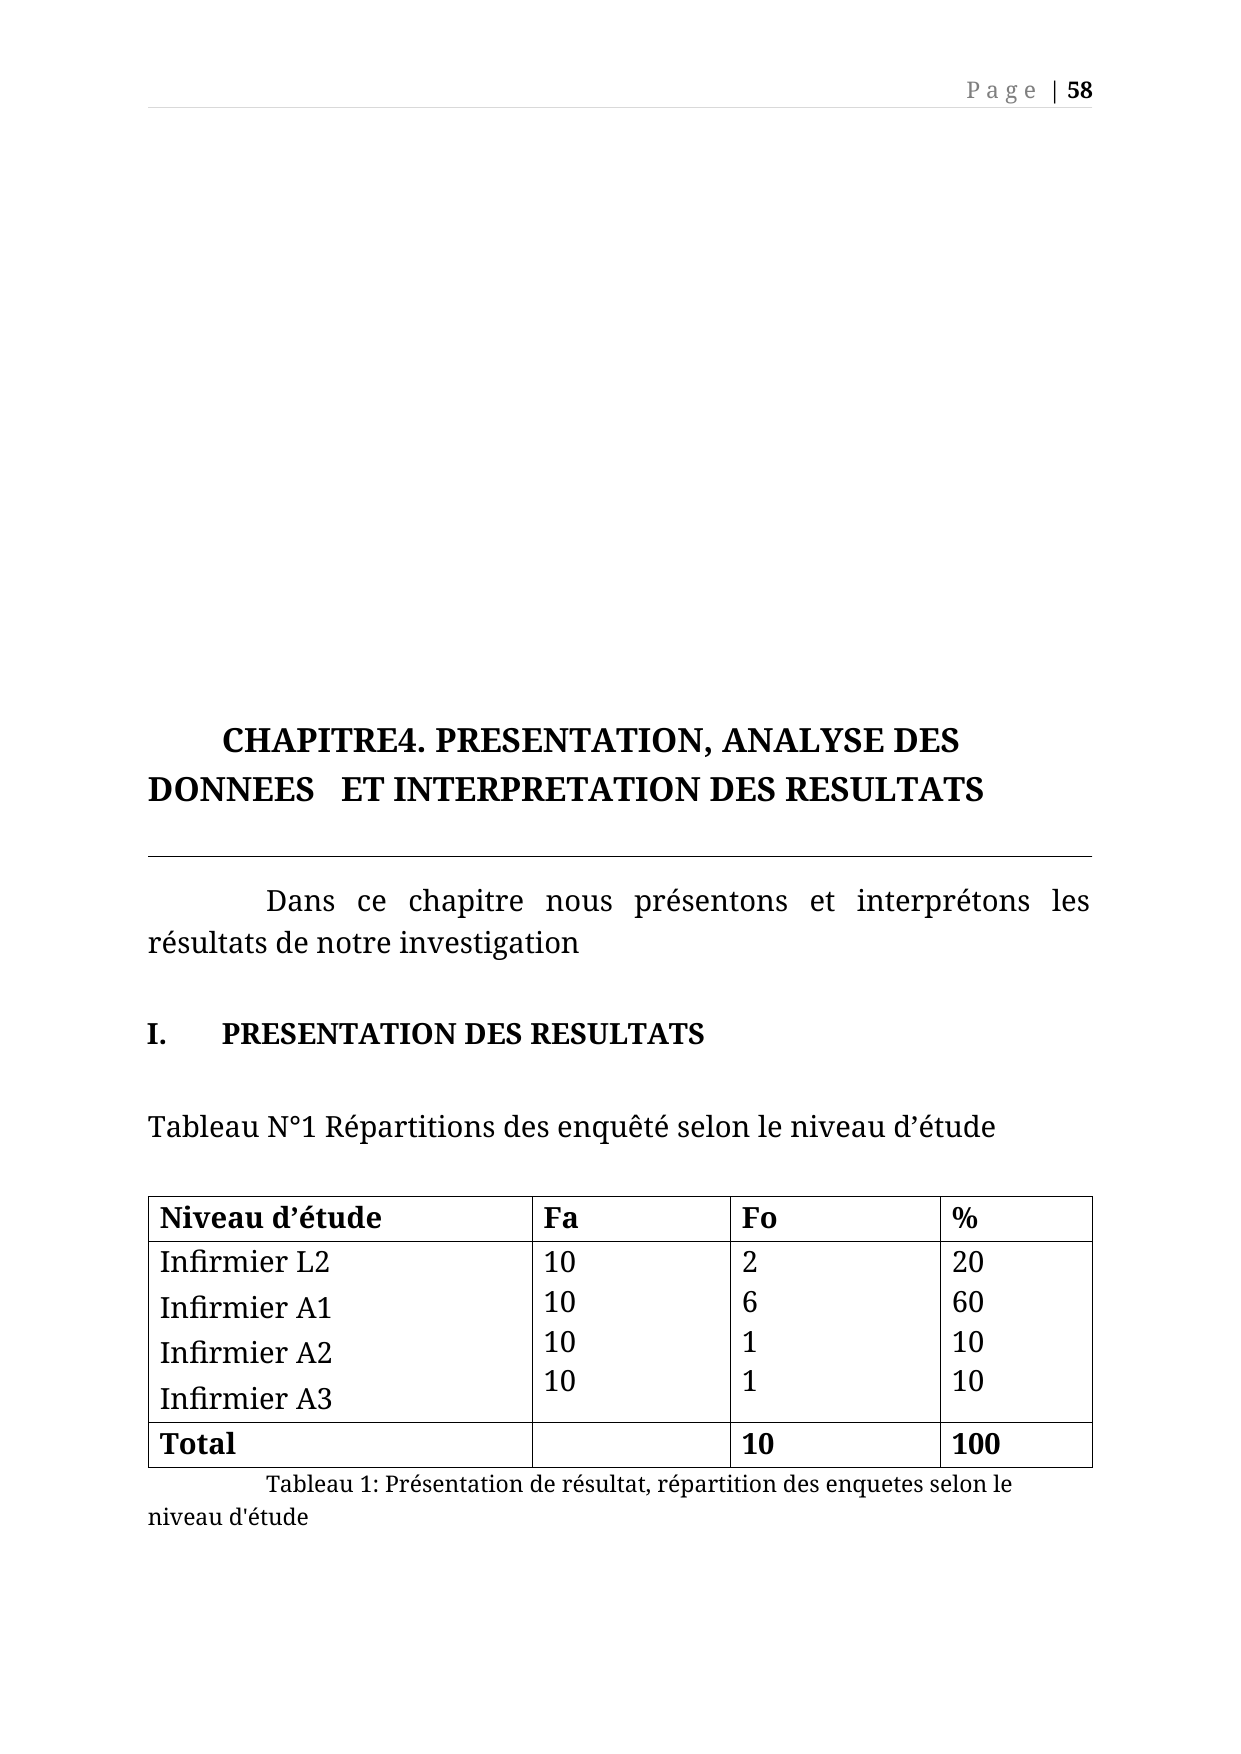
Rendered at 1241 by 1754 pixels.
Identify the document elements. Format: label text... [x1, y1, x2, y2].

table_header Niveau d’étude [149, 1197, 532, 1241]
subtitle PRESENTATION DES RESULTATS [147, 1013, 1092, 1053]
table_cell 10 10 10 10 [533, 1242, 730, 1422]
table_cell Infirmier L2 Infirmier A1 Infirmier A2 Infirmier A3 [149, 1242, 532, 1422]
subtitle CHAPITRE4. PRESENTATION, ANALYSE DES DONNEES ET INTERPRETATION DES RESULTATS [148, 717, 1092, 811]
table_cell 10 [731, 1423, 940, 1467]
text Tableau N°1 Répartitions des enquêté selon le niveau d’étude [148, 1107, 1092, 1146]
text Dans ce chapitre nous présentons et interprétons les résultats de notre investigation [148, 880, 1091, 962]
table_header % [941, 1197, 1092, 1241]
table_cell 100 [941, 1423, 1092, 1467]
table_header Fa [533, 1197, 730, 1241]
table_cell Total [149, 1423, 532, 1467]
table_header Fo [731, 1197, 940, 1241]
table_cell 2 6 1 1 [731, 1242, 940, 1422]
table_cell 20 60 10 10 [941, 1242, 1092, 1422]
table_cell [533, 1423, 730, 1467]
